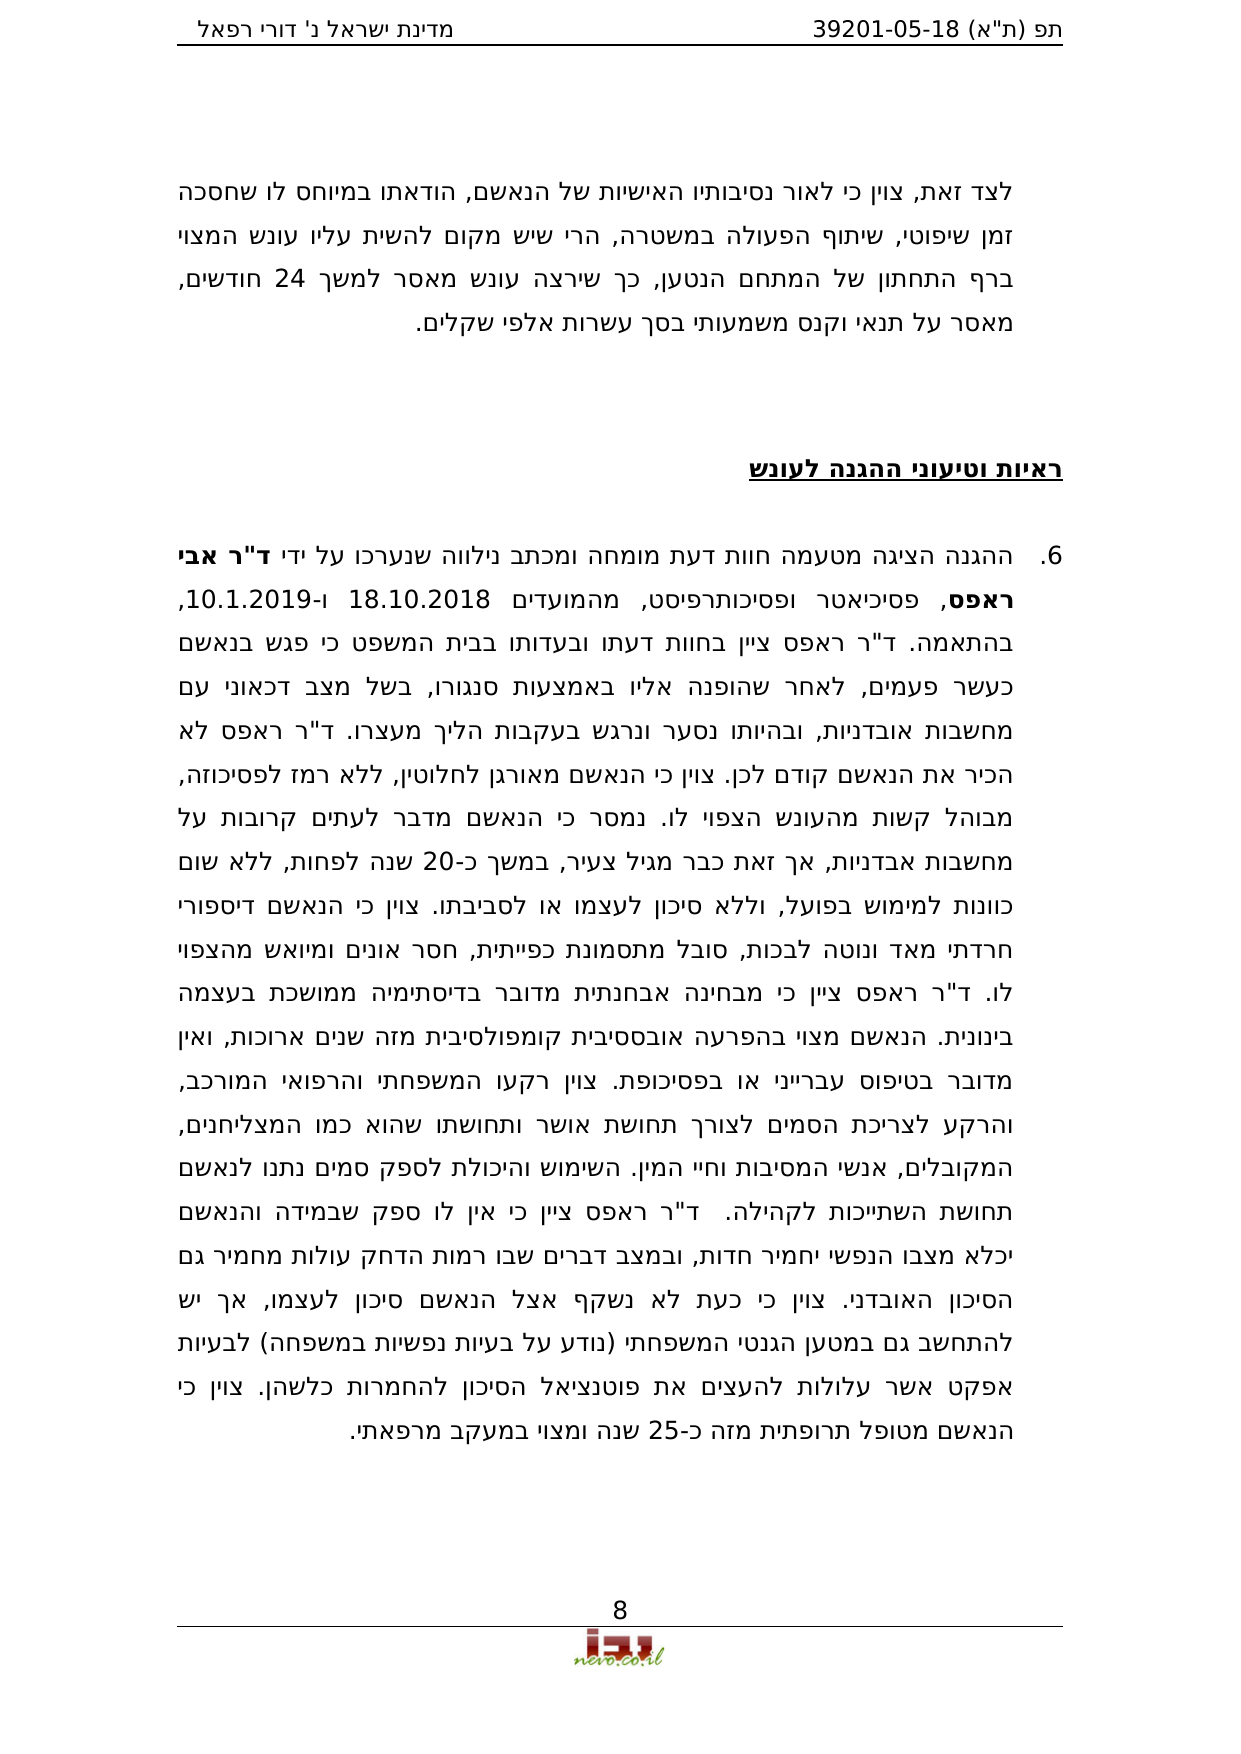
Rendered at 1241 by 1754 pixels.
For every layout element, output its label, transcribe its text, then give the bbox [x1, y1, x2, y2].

text 6. ההגנה הציגה מטעמה חוות דעת מומחה ומכתב נילווה שנערכו על ידי ד"ר אבי ראפס, פסיכיאטר ופסיכותרפיסט, מהמועדים 18.10.2018 ו-10.1.2019, בהתאמה. ד"ר ראפס ציין בחוות דעתו ובעדותו בבית המשפט כי פגש בנאשם כעשר פעמים, לאחר שהופנה אליו באמצעות סנגורו, בשל מצב דכאוני עם מחשבות אובדניות, ובהיותו נסער ונרגש בעקבות הליך מעצרו. ד"ר ראפס לא הכיר את הנאשם קודם לכן. צוין כי הנאשם מאורגן לחלוטין, ללא רמז לפסיכוזה, מבוהל קשות מהעונש הצפוי לו. נמסר כי הנאשם מדבר לעתים קרובות על מחשבות אבדניות, אך זאת כבר מגיל צעיר, במשך כ-20 שנה לפחות, ללא שום כוונות למימוש בפועל, וללא סיכון לעצמו או לסביבתו. צוין כי הנאשם דיספורי חרדתי מאד ונוטה לבכות, סובל מתסמונת כפייתית, חסר אונים ומיואש מהצפוי לו. ד"ר ראפס ציין כי מבחינה אבחנתית מדובר בדיסתימיה ממושכת בעצמה בינונית. הנאשם מצוי בהפרעה אובססיבית קומפולסיבית מזה שנים ארוכות, ואין מדובר בטיפוס עברייני או בפסיכופת. צוין רקעו המשפחתי והרפואי המורכב, והרקע לצריכת הסמים לצורך תחושת אושר ותחושתו שהוא כמו המצליחנים, המקובלים, אנשי המסיבות וחיי המין. השימוש והיכולת לספק סמים נתנו לנאשם תחושת השתייכות לקהילה. ד"ר ראפס ציין כי אין לו ספק שבמידה והנאשם יכלא מצבו הנפשי יחמיר חדות, ובמצב דברים שבו רמות הדחק עולות מחמיר גם הסיכון האובדני. צוין כי כעת לא נשקף אצל הנאשם סיכון לעצמו, אך יש להתחשב גם במטען הגנטי המשפחתי (נודע על בעיות נפשיות במשפחה) לבעיות אפקט אשר עלולות להעצים את פוטנציאל הסיכון להחמרות כלשהן. צוין כי הנאשם מטופל תרופתית מזה כ-25 שנה ומצוי במעקב מרפאתי. [177, 541, 1063, 1445]
text לצד זאת, צוין כי לאור נסיבותיו האישיות של הנאשם, הודאתו במיוחס לו שחסכה זמן שיפוטי, שיתוף הפעולה במשטרה, הרי שיש מקום להשית עליו עונש המצוי ברף התחתון של המתחם הנטען, כך שירצה עונש מאסר למשך 24 חודשים, מאסר על תנאי וקנס משמעותי בסך עשרות אלפי שקלים. [177, 177, 1063, 338]
picture [574, 1628, 666, 1667]
text ראיות וטיעוני ההגנה לעונש [177, 454, 1063, 483]
